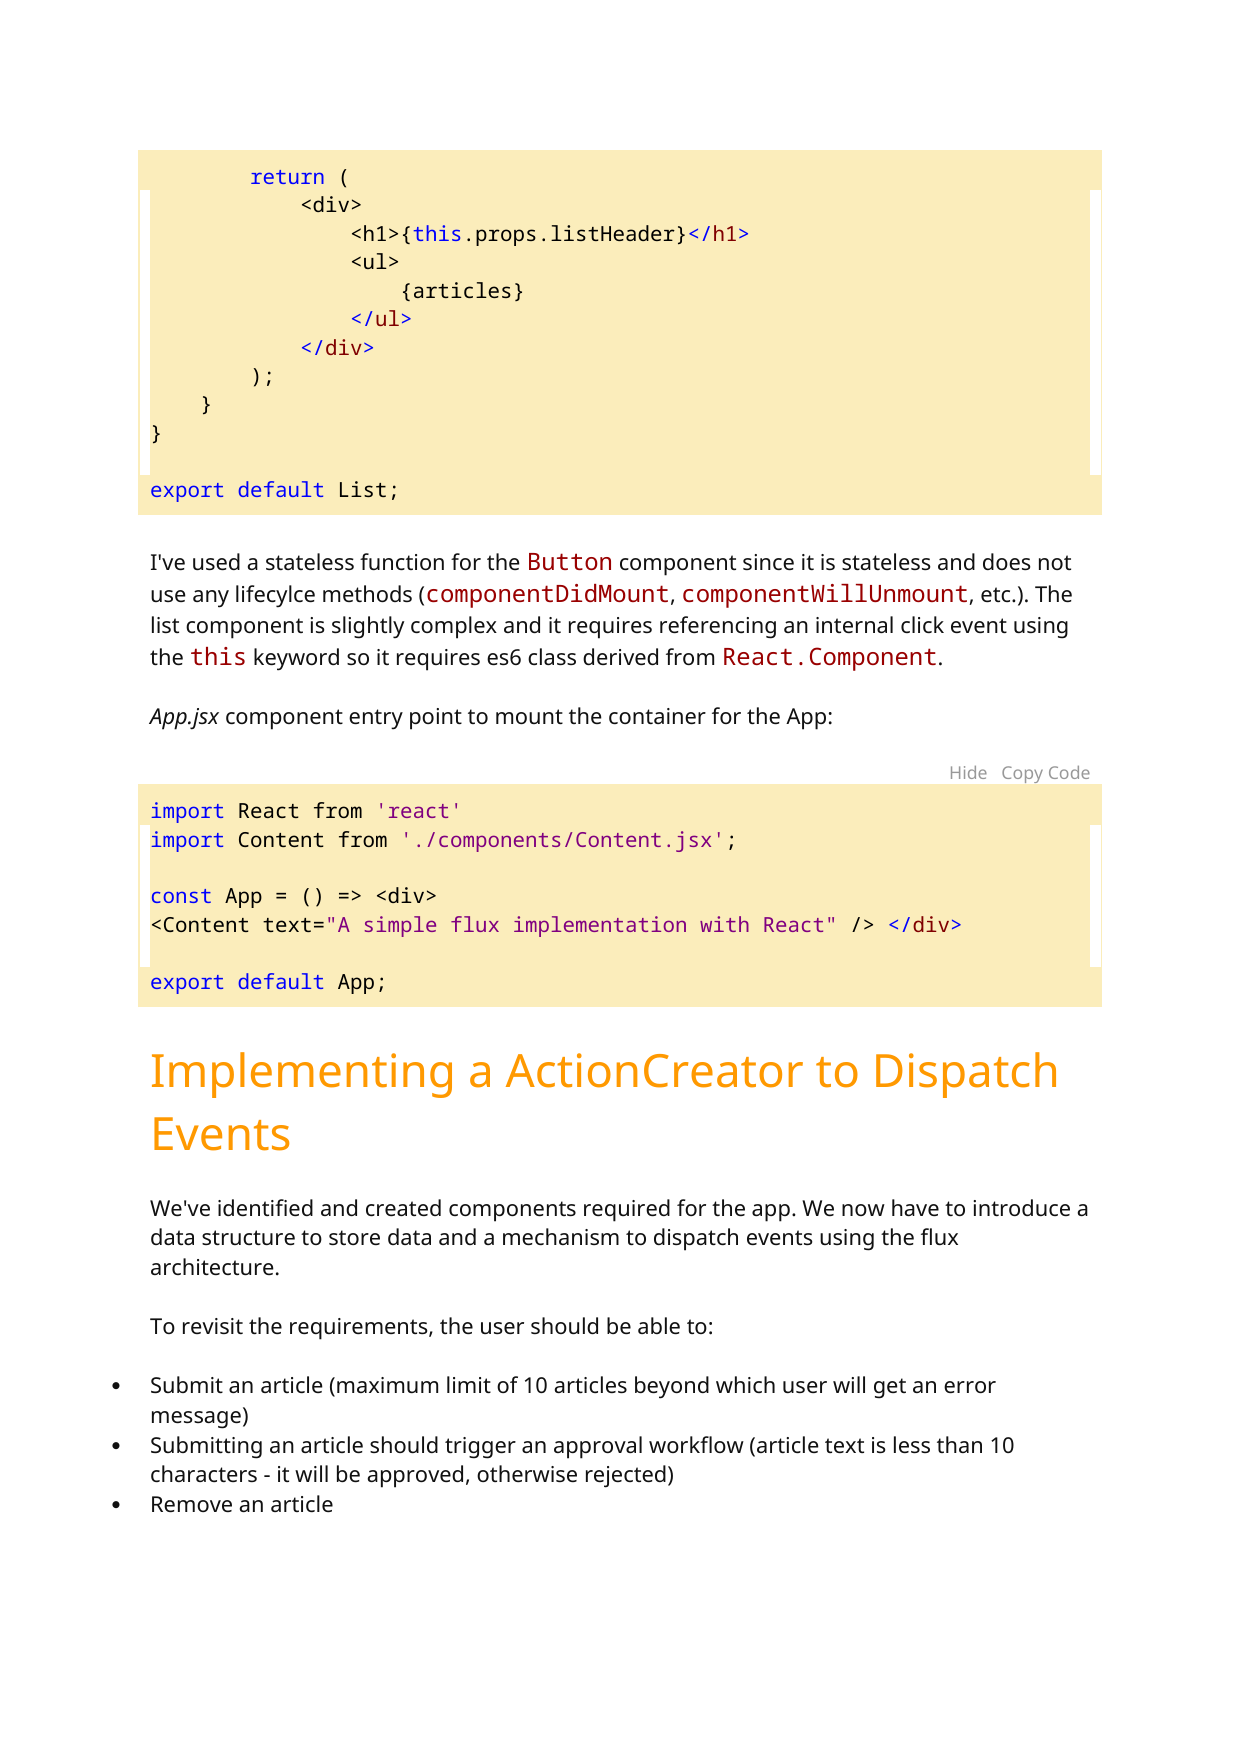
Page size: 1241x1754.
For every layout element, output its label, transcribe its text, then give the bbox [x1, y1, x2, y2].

text </ul> [150, 304, 1090, 333]
text To revisit the requirements, the user should be able to: [150, 1311, 1090, 1341]
text I've used a stateless function for the Button component since it is stateless and does not use any lifecylce methods (componentDidMount, componentWillUnmount, etc.). The list component is slightly complex and it requires referencing an internal click event using the this keyword so it requires es6 class derived from React.Component. [150, 544, 1090, 672]
text <ul> [150, 247, 1090, 276]
list Remove an article [112, 1489, 1090, 1519]
text We've identified and created components required for the app. We now have to introduce a data structure to store data and a mechanism to dispatch events using the flux architecture. [150, 1192, 1090, 1282]
text } [150, 389, 1090, 418]
text {articles} [150, 276, 1090, 304]
text return ( [140, 152, 1101, 190]
text export default List; [140, 463, 1101, 514]
text import Content from './components/Content.jsx'; [150, 825, 1090, 853]
text App.jsx component entry point to mount the container for the App: [150, 701, 1090, 731]
text <Content text="A simple flux implementation with React" /> </div> [150, 910, 1090, 938]
text <div> [150, 190, 1090, 219]
text Implementing a ActionCreator to Dispatch Events [150, 1038, 1090, 1163]
text const App = () => <div> [150, 882, 1090, 910]
text </div> [150, 333, 1090, 361]
text export default App; [140, 955, 1101, 1006]
text } [150, 418, 1090, 446]
text ); [150, 361, 1090, 389]
list Submitting an article should trigger an approval workflow (article text is less than 10 characters - it will be approved, otherwise rejected) [112, 1429, 1090, 1489]
list Submit an article (maximum limit of 10 articles beyond which user will get an error message) [112, 1370, 1090, 1429]
text <h1>{this.props.listHeader}</h1> [150, 219, 1090, 247]
text import React from 'react' [140, 786, 1101, 825]
text Hide Copy Code [150, 760, 1090, 784]
